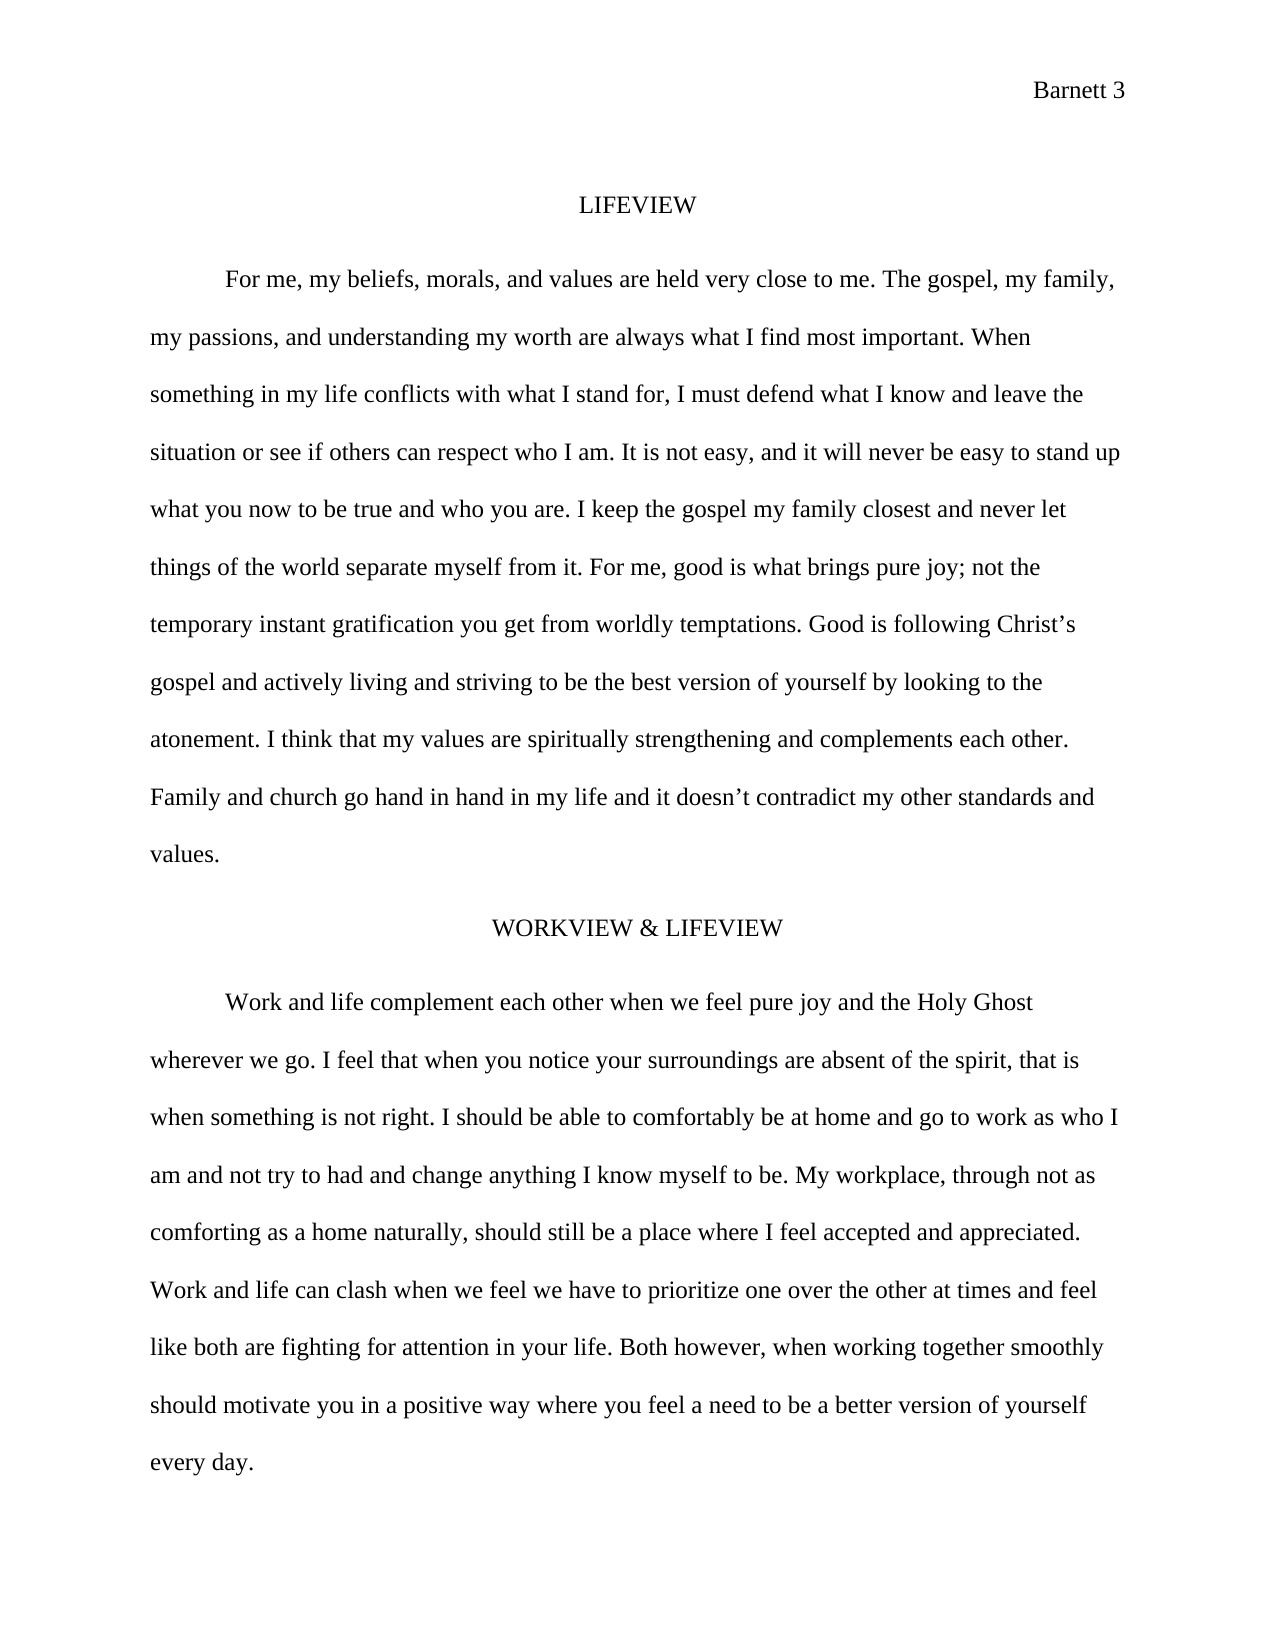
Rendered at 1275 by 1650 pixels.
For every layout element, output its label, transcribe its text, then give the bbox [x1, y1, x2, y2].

text LIFEVIEW [150, 190, 1125, 219]
text For me, my beliefs, morals, and values are held very close to me. The gospel, my family, my passions, and understanding my worth are always what I find most important. When something in my life conflicts with what I stand for, I must defend what I know and leave the situation or see if others can respect who I am. It is not easy, and it will never be easy to stand up what you now to be true and who you are. I keep the gospel my family closest and never let things of the world separate myself from it. For me, good is what brings pure joy; not the temporary instant gratification you get from worldly temptations. Good is following Christ’s gospel and actively living and striving to be the best version of yourself by looking to the atonement. I think that my values are spiritually strengthening and complements each other. Family and church go hand in hand in my life and it doesn’t contradict my other standards and values. [150, 264, 1125, 868]
text Work and life complement each other when we feel pure joy and the Holy Ghost wherever we go. I feel that when you notice your surroundings are absent of the spirit, that is when something is not right. I should be able to comfortably be at home and go to work as who I am and not try to had and change anything I know myself to be. My workplace, through not as comforting as a home naturally, should still be a place where I feel accepted and appreciated. Work and life can clash when we feel we have to prioritize one over the other at times and feel like both are fighting for attention in your life. Both however, when working together smoothly should motivate you in a positive way where you feel a need to be a better version of yourself every day. [150, 987, 1125, 1476]
text WORKVIEW & LIFEVIEW [150, 913, 1125, 942]
